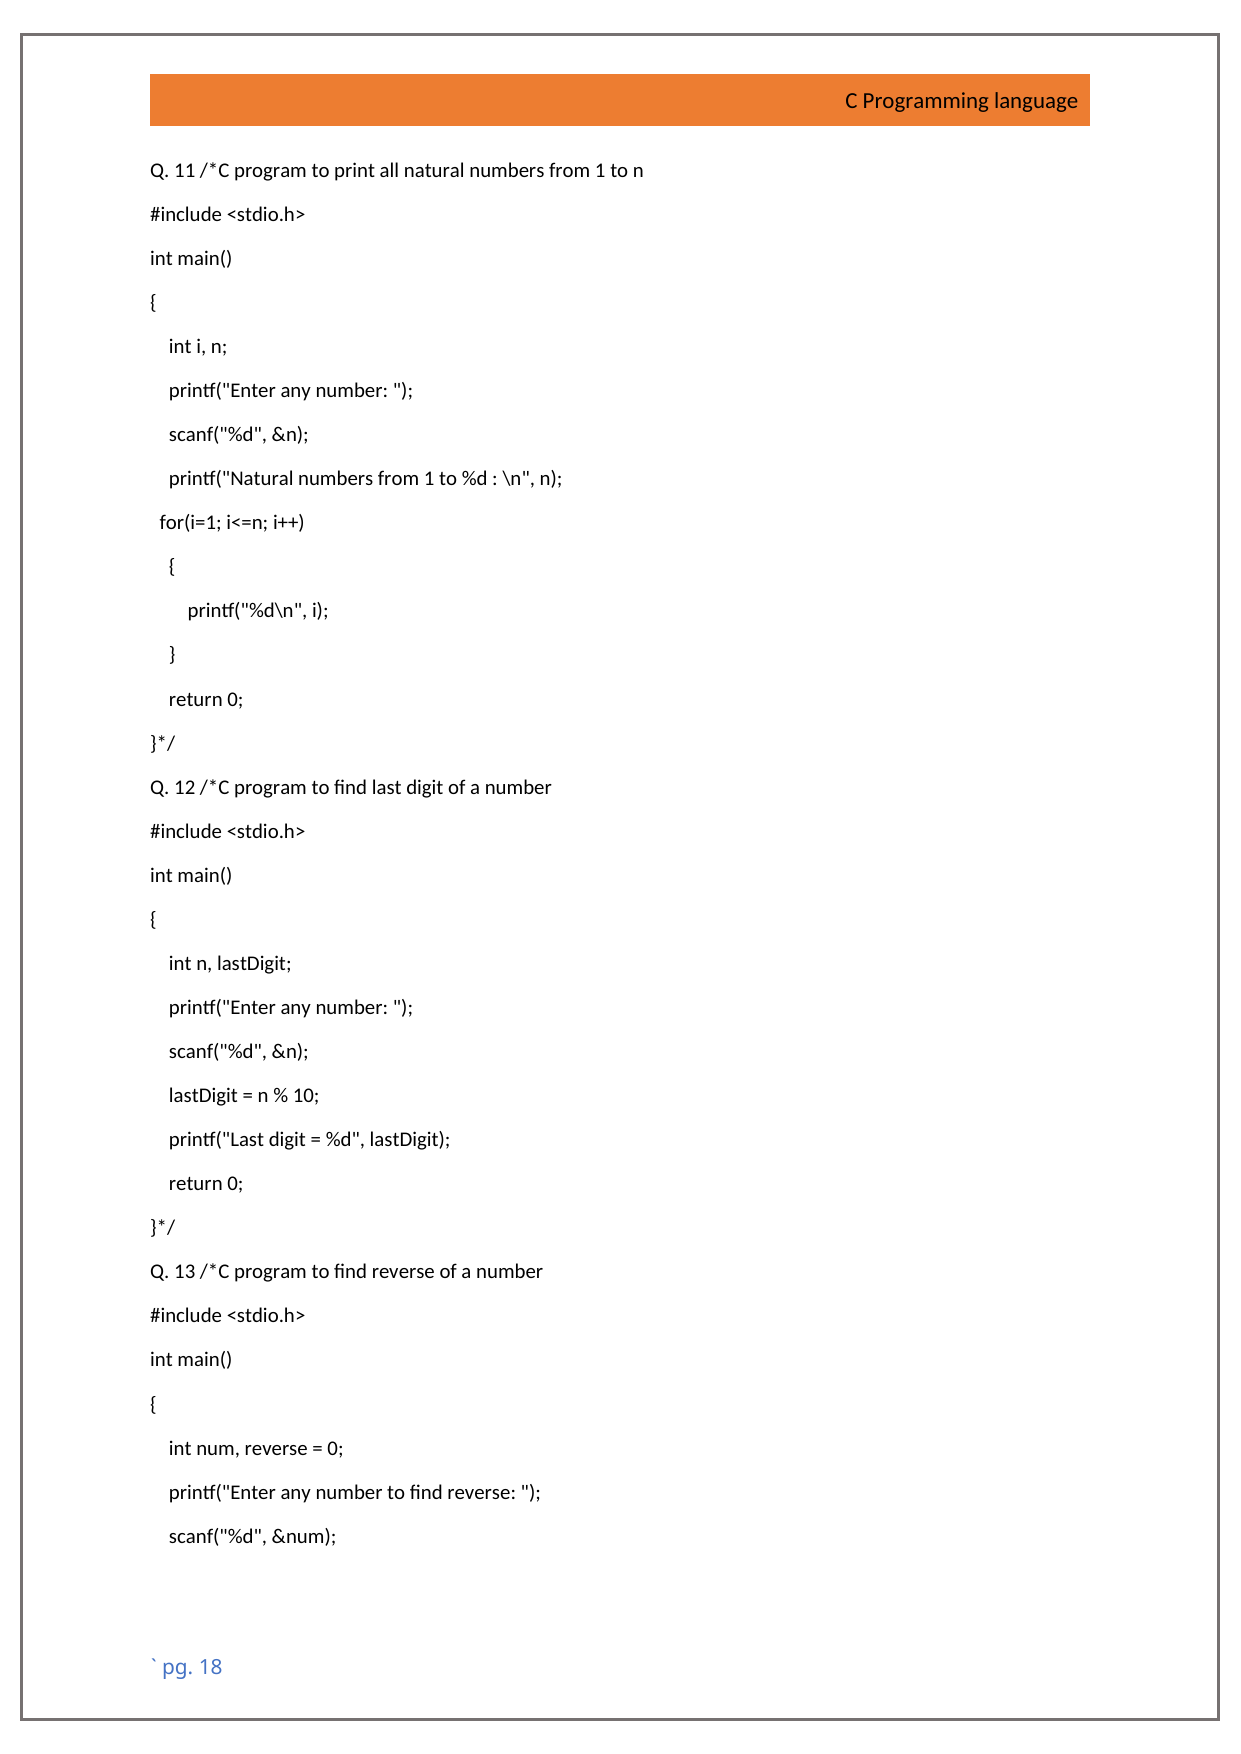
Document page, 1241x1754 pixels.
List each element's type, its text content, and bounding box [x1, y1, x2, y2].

text for(i=1; i<=n; i++) [150, 509, 1090, 535]
text return 0; [150, 1170, 1090, 1196]
text scanf("%d", &n); [150, 421, 1090, 447]
text }*/ [150, 730, 1090, 755]
text return 0; [150, 686, 1090, 711]
text int main() [150, 1347, 1090, 1372]
text scanf("%d", &n); [150, 1038, 1090, 1064]
text printf("Enter any number: "); [150, 377, 1090, 403]
text int n, lastDigit; [150, 950, 1090, 976]
text int i, n; [150, 333, 1090, 359]
text }*/ [150, 1214, 1090, 1240]
text int num, reverse = 0; [150, 1435, 1090, 1460]
text Q. 11 /*C program to print all natural numbers from 1 to n [150, 157, 1090, 182]
text Q. 13 /*C program to find reverse of a number [150, 1258, 1090, 1284]
text { [150, 553, 1090, 579]
text printf("Natural numbers from 1 to %d : \n", n); [150, 465, 1090, 491]
text int main() [150, 245, 1090, 271]
text printf("Enter any number to find reverse: "); [150, 1479, 1090, 1504]
text Q. 12 /*C program to find last digit of a number [150, 774, 1090, 799]
text { [150, 1391, 1090, 1416]
text printf("Last digit = %d", lastDigit); [150, 1126, 1090, 1152]
text #include <stdio.h> [150, 818, 1090, 843]
text int main() [150, 862, 1090, 887]
text } [150, 642, 1090, 667]
text scanf("%d", &num); [150, 1523, 1090, 1548]
text printf("Enter any number: "); [150, 994, 1090, 1019]
text lastDigit = n % 10; [150, 1082, 1090, 1108]
text #include <stdio.h> [150, 201, 1090, 226]
text printf("%d\n", i); [150, 598, 1090, 623]
text { [150, 289, 1090, 314]
text { [150, 906, 1090, 931]
text #include <stdio.h> [150, 1303, 1090, 1328]
